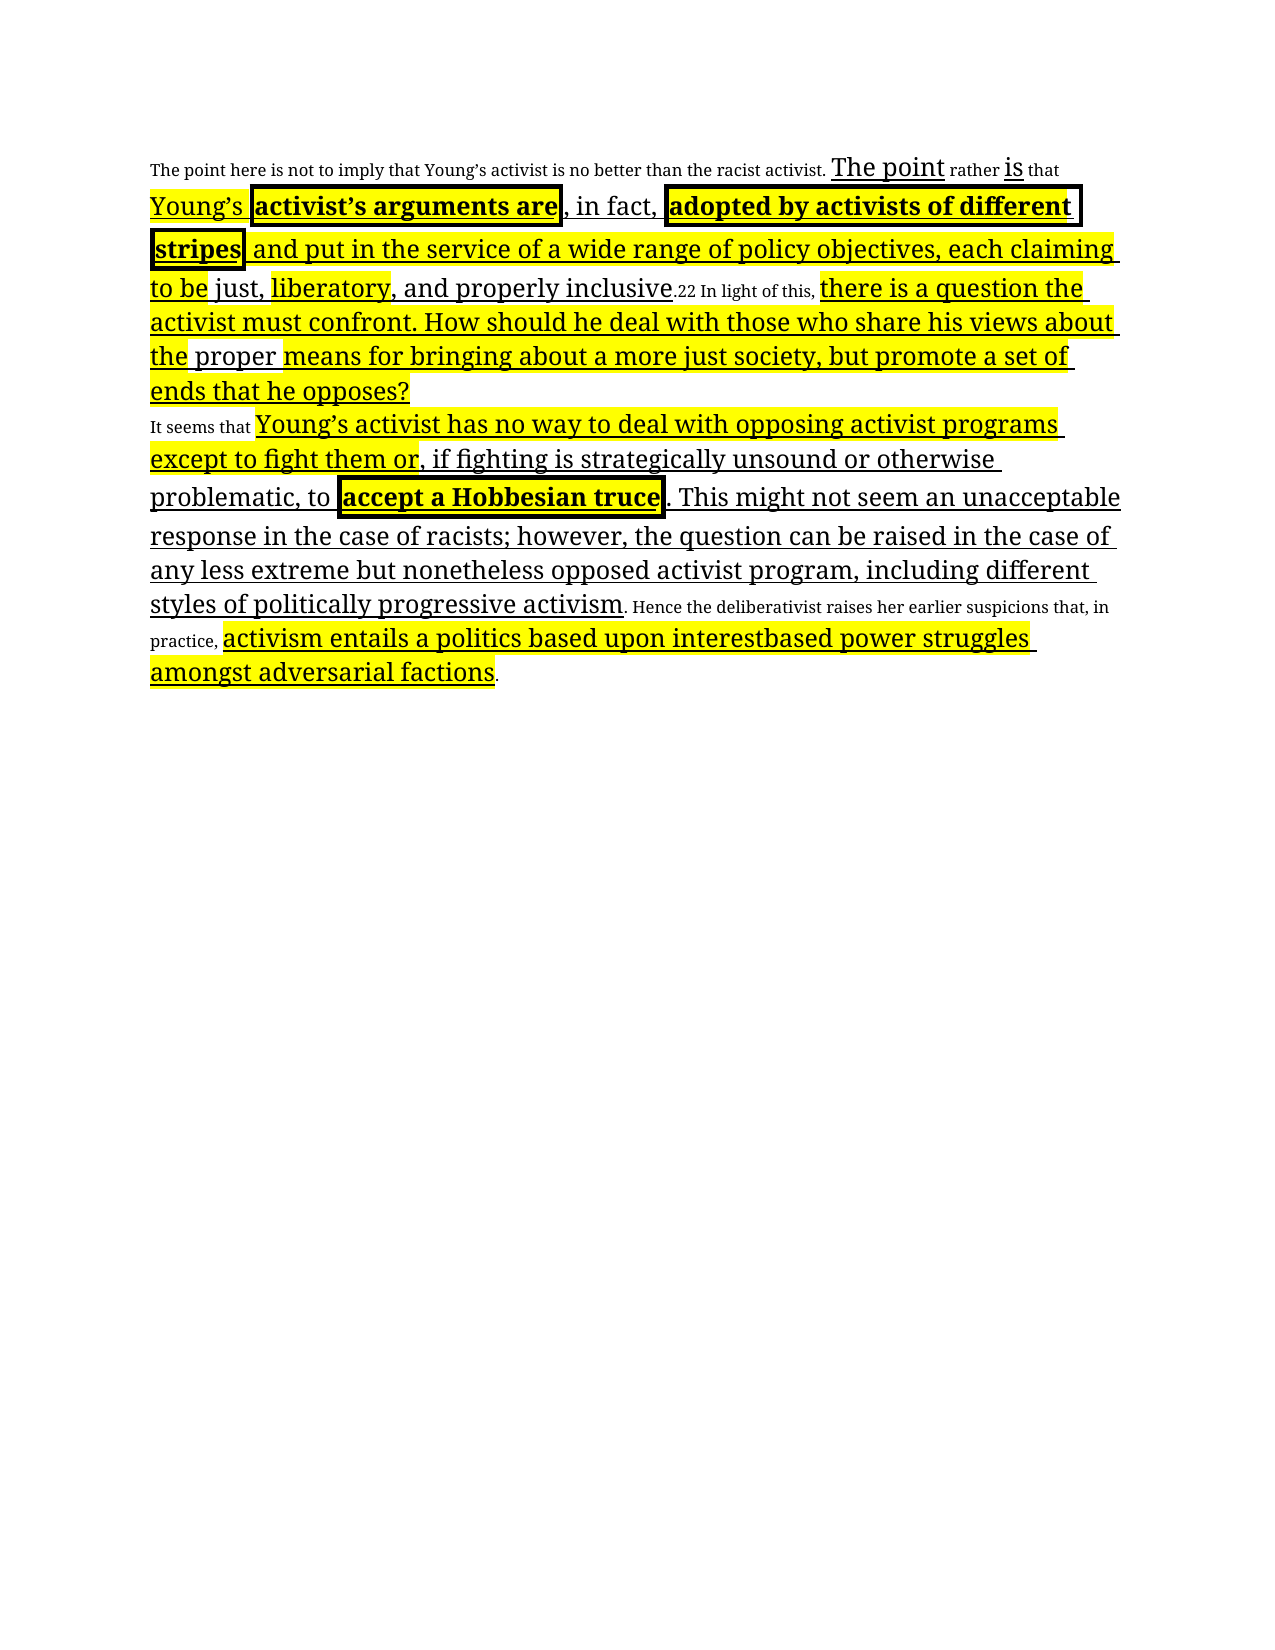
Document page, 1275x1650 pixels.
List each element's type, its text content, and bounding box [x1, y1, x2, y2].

text It seems that Young’s activist has no way to deal with opposing activist programs except to fight them or, if fighting is strategically unsound or otherwise problematic, to accept a Hobbesian truce. This might not seem an unacceptable response in the case of racists; however, the question can be raised in the case of any less extreme but nonetheless opposed activist program, including different styles of politically progressive activism. Hence the deliberativist raises her earlier suspicions that, in practice, activism entails a politics based upon interestbased power struggles amongst adversarial factions. [150, 407, 1125, 689]
text The point here is not to imply that Young’s activist is no better than the racist activist. The point rather is that Young’s activist’s arguments are, in fact, adopted by activists of different stripes and put in the service of a wide range of policy objectives, each claiming to be just, liberatory, and properly inclusive.22 In light of this, there is a question the activist must confront. How should he deal with those who share his views about the proper means for bringing about a more just society, but promote a set of ends that he opposes? [150, 150, 1125, 407]
